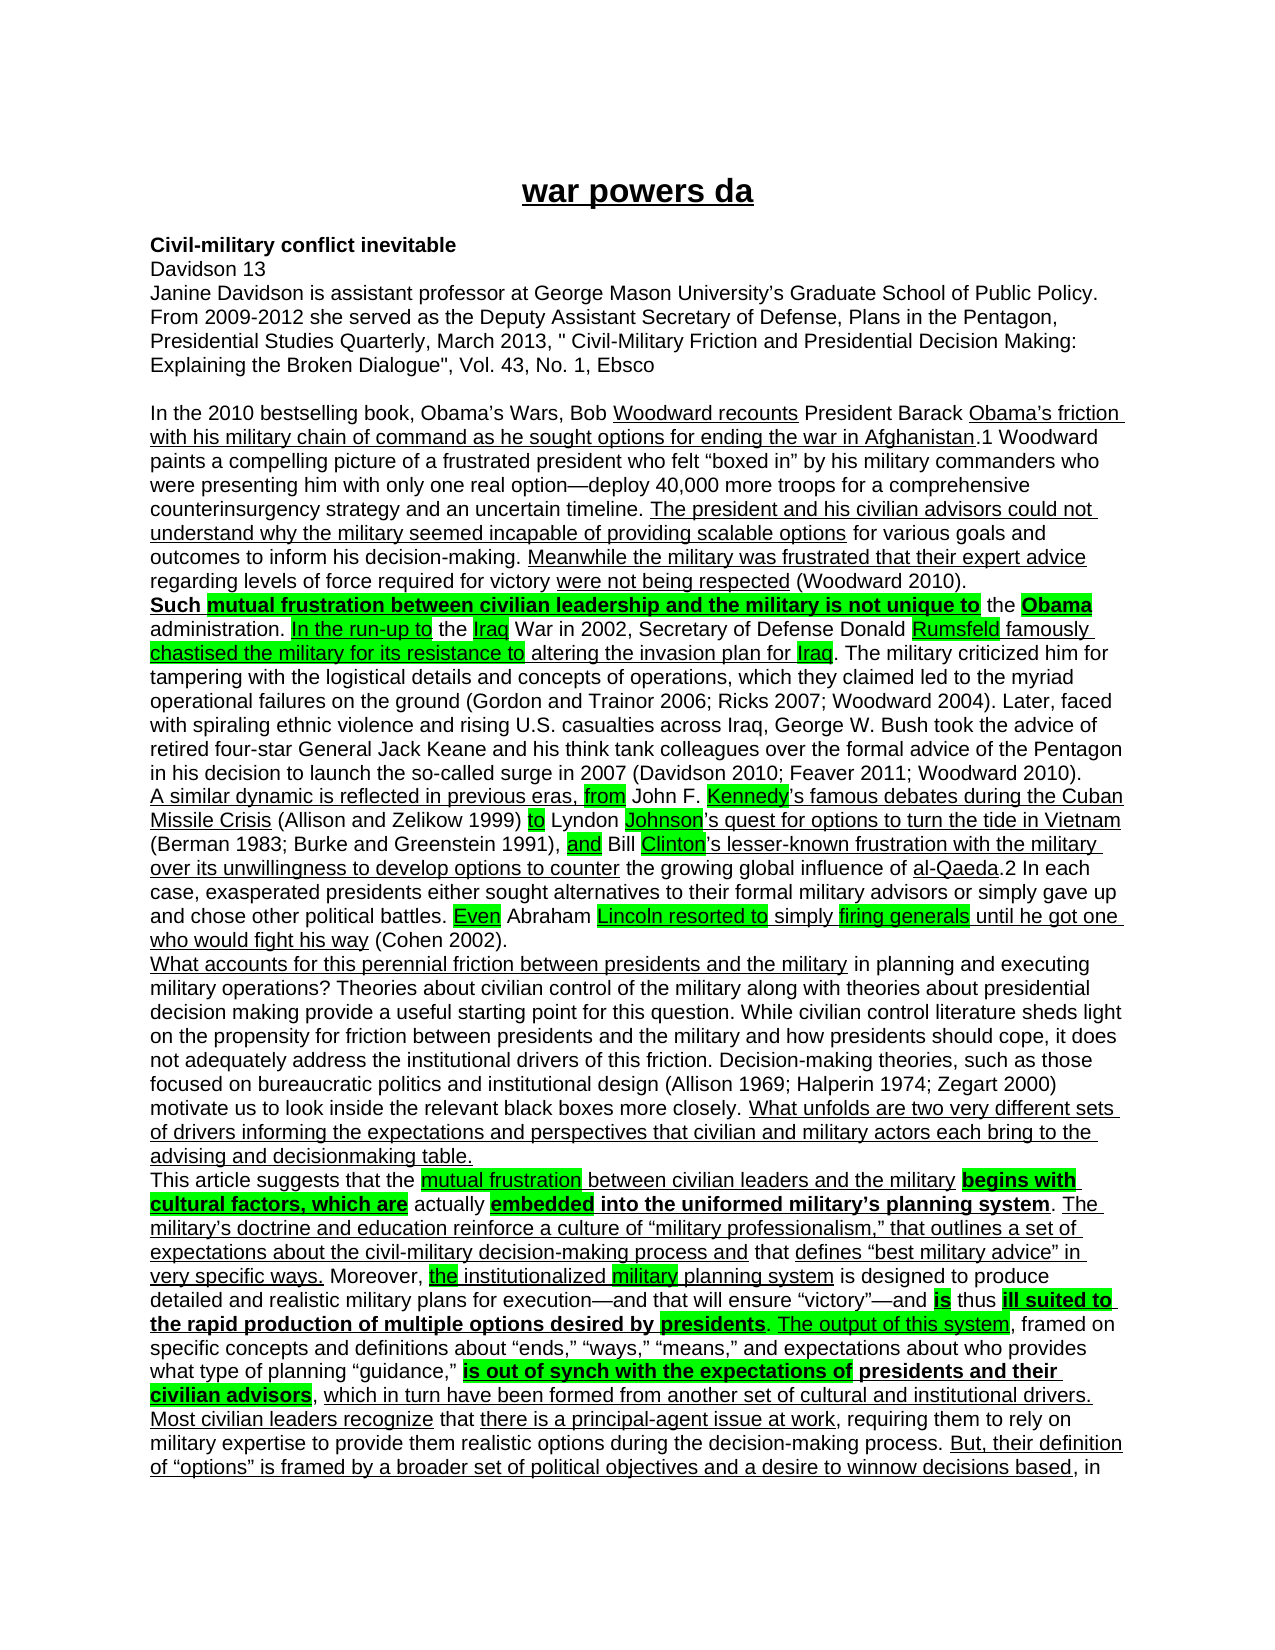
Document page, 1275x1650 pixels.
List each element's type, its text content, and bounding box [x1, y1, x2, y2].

text Such mutual frustration between civilian leadership and the military is not unique to the Obama administration. In the run-up to the Iraq War in 2002, Secretary of Defense Donald Rumsfeld famously chastised the military for its resistance to altering the invasion plan for Iraq. The military criticized him for tampering with the logistical details and concepts of operations, which they claimed led to the myriad operational failures on the ground (Gordon and Trainor 2006; Ricks 2007; Woodward 2004). Later, faced with spiraling ethnic violence and rising U.S. casualties across Iraq, George W. Bush took the advice of retired four-star General Jack Keane and his think tank colleagues over the formal advice of the Pentagon in his decision to launch the so-called surge in 2007 (Davidson 2010; Feaver 2011; Woodward 2010). [150, 593, 1125, 784]
text A similar dynamic is reflected in previous eras, from John F. Kennedy’s famous debates during the Cuban Missile Crisis (Allison and Zelikow 1999) to Lyndon Johnson’s quest for options to turn the tide in Vietnam (Berman 1983; Burke and Greenstein 1991), and Bill Clinton’s lesser-known frustration with the military over its unwillingness to develop options to counter the growing global inﬂuence of al-Qaeda.2 In each case, exasperated presidents either sought alternatives to their formal military advisors or simply gave up and chose other political battles. Even Abraham Lincoln resorted to simply ﬁring generals until he got one who would fight his way (Cohen 2002). [150, 784, 1125, 952]
text What accounts for this perennial friction between presidents and the military in planning and executing military operations? Theories about civilian control of the military along with theories about presidential decision making provide a useful starting point for this question. While civilian control literature sheds light on the propensity for friction between presidents and the military and how presidents should cope, it does not adequately address the institutional drivers of this friction. Decision-making theories, such as those focused on bureaucratic politics and institutional design (Allison 1969; Halperin 1974; Zegart 2000) motivate us to look inside the relevant black boxes more closely. What unfolds are two very different sets of drivers informing the expectations and perspectives that civilian and military actors each bring to the advising and decisionmaking table. [150, 952, 1125, 1168]
text Civil-military conflict inevitable [150, 233, 1125, 257]
text In the 2010 bestselling book, Obama’s Wars, Bob Woodward recounts President Barack Obama’s friction with his military chain of command as he sought options for ending the war in Afghanistan.1 Woodward paints a compelling picture of a frustrated president who felt “boxed in” by his military commanders who were presenting him with only one real option—deploy 40,000 more troops for a comprehensive counterinsurgency strategy and an uncertain timeline. The president and his civilian advisors could not understand why the military seemed incapable of providing scalable options for various goals and outcomes to inform his decision-making. Meanwhile the military was frustrated that their expert advice regarding levels of force required for victory were not being respected (Woodward 2010). [150, 401, 1125, 593]
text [150, 1407, 1125, 1479]
subtitle war powers da [150, 171, 1125, 209]
text Janine Davidson is assistant professor at George Mason University’s Graduate School of Public Policy. From 2009-2012 she served as the Deputy Assistant Secretary of Defense, Plans in the Pentagon, Presidential Studies Quarterly, March 2013, " Civil-Military Friction and Presidential Decision Making: Explaining the Broken Dialogue", Vol. 43, No. 1, Ebsco [150, 281, 1125, 377]
text This article suggests that the mutual frustration between civilian leaders and the military begins with cultural factors, which are actually embedded into the uniformed military’s planning system. The military’s doctrine and education reinforce a culture of “military professionalism,” that outlines a set of expectations about the civil-military decision-making process and that defines “best military advice” in very speciﬁc ways. Moreover, the institutionalized military planning system is designed to produce detailed and realistic military plans for execution—and that will ensure “victory”—and is thus ill suited to the rapid production of multiple options desired by presidents. The output of this system, framed on specific concepts and definitions about “ends,” “ways,” “means,” and expectations about who provides what type of planning “guidance,” is out of synch with the expectations of presidents and their civilian advisors, which in turn have been formed from another set of cultural and institutional drivers. [150, 1168, 1125, 1407]
text Davidson 13 [150, 257, 1125, 281]
